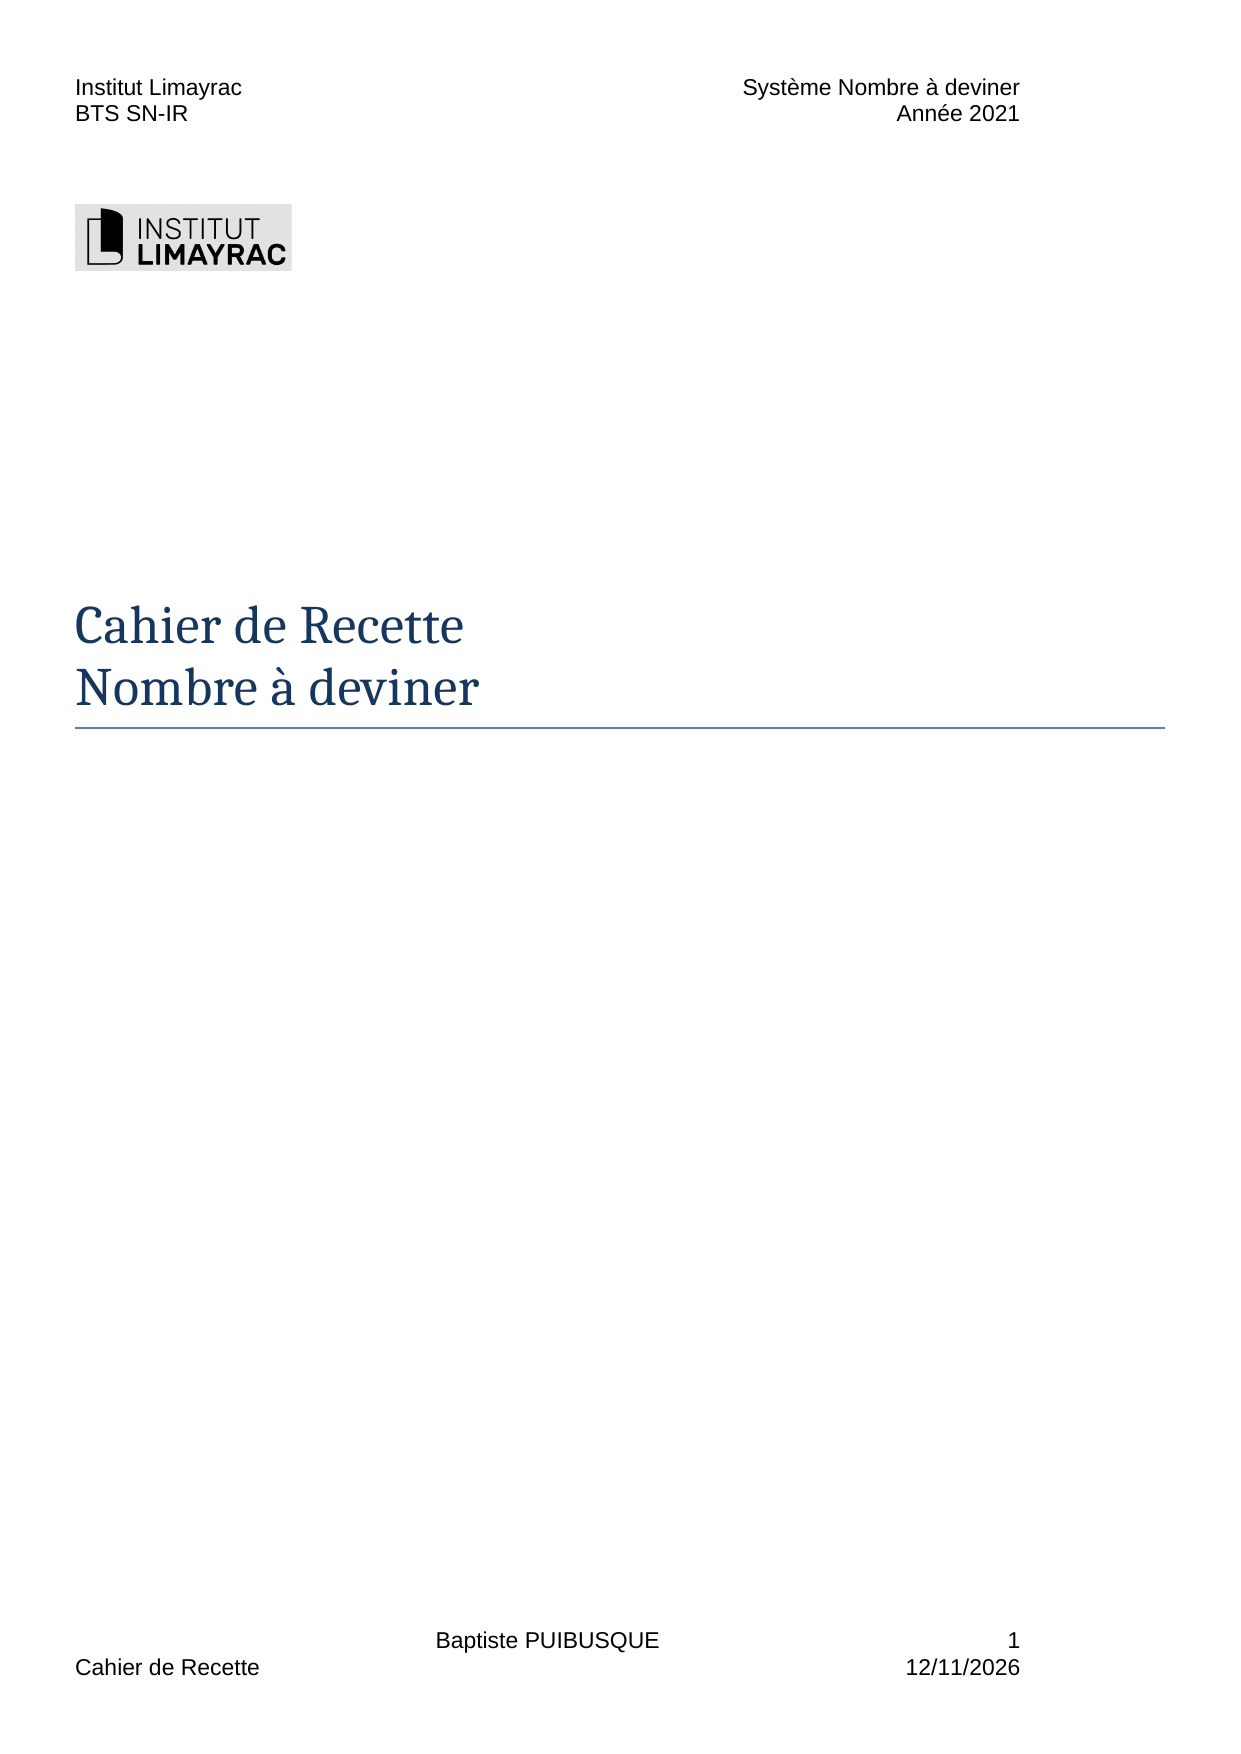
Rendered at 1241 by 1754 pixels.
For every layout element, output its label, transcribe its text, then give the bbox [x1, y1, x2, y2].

picture [75, 204, 292, 271]
title Nombre à deviner [75, 657, 1165, 727]
title Cahier de Recette [75, 594, 1165, 657]
